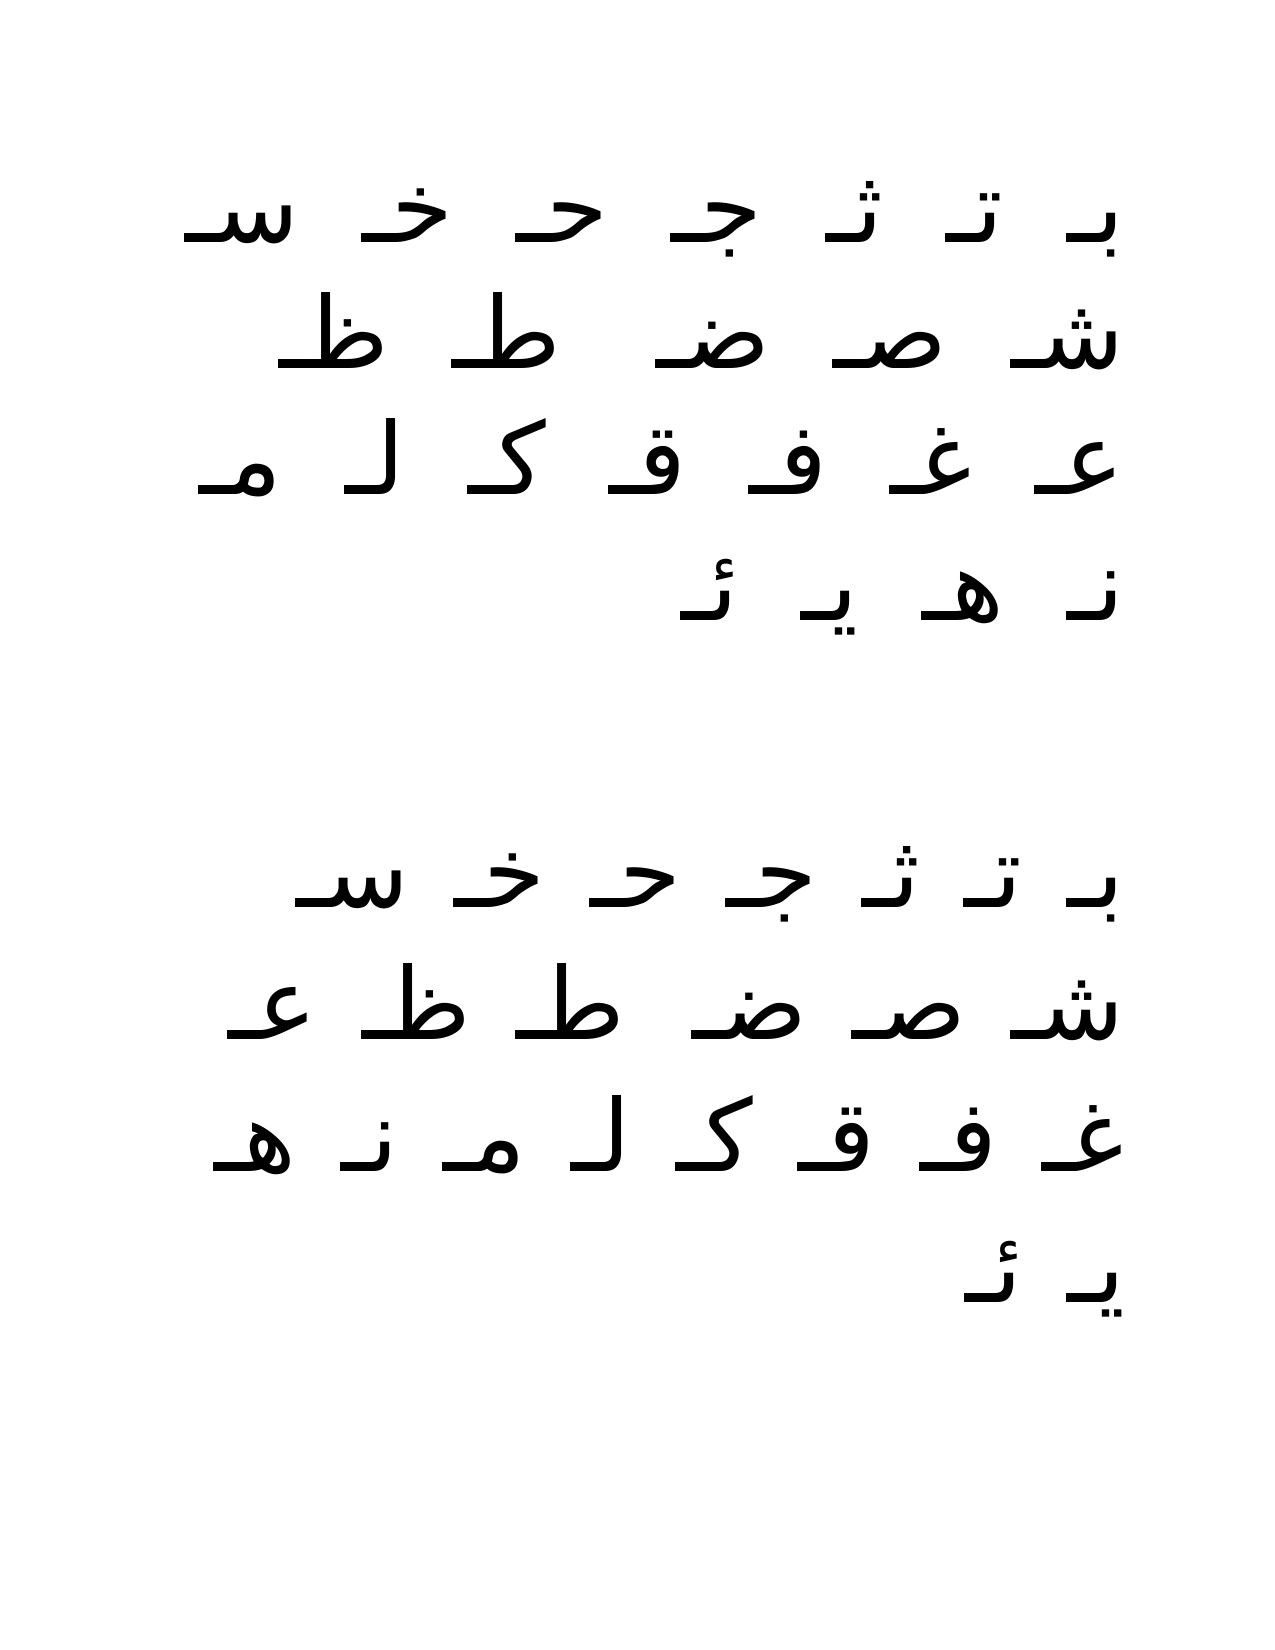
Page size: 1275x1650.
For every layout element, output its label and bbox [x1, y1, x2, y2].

text [150, 810, 1125, 1328]
text [150, 150, 1125, 644]
